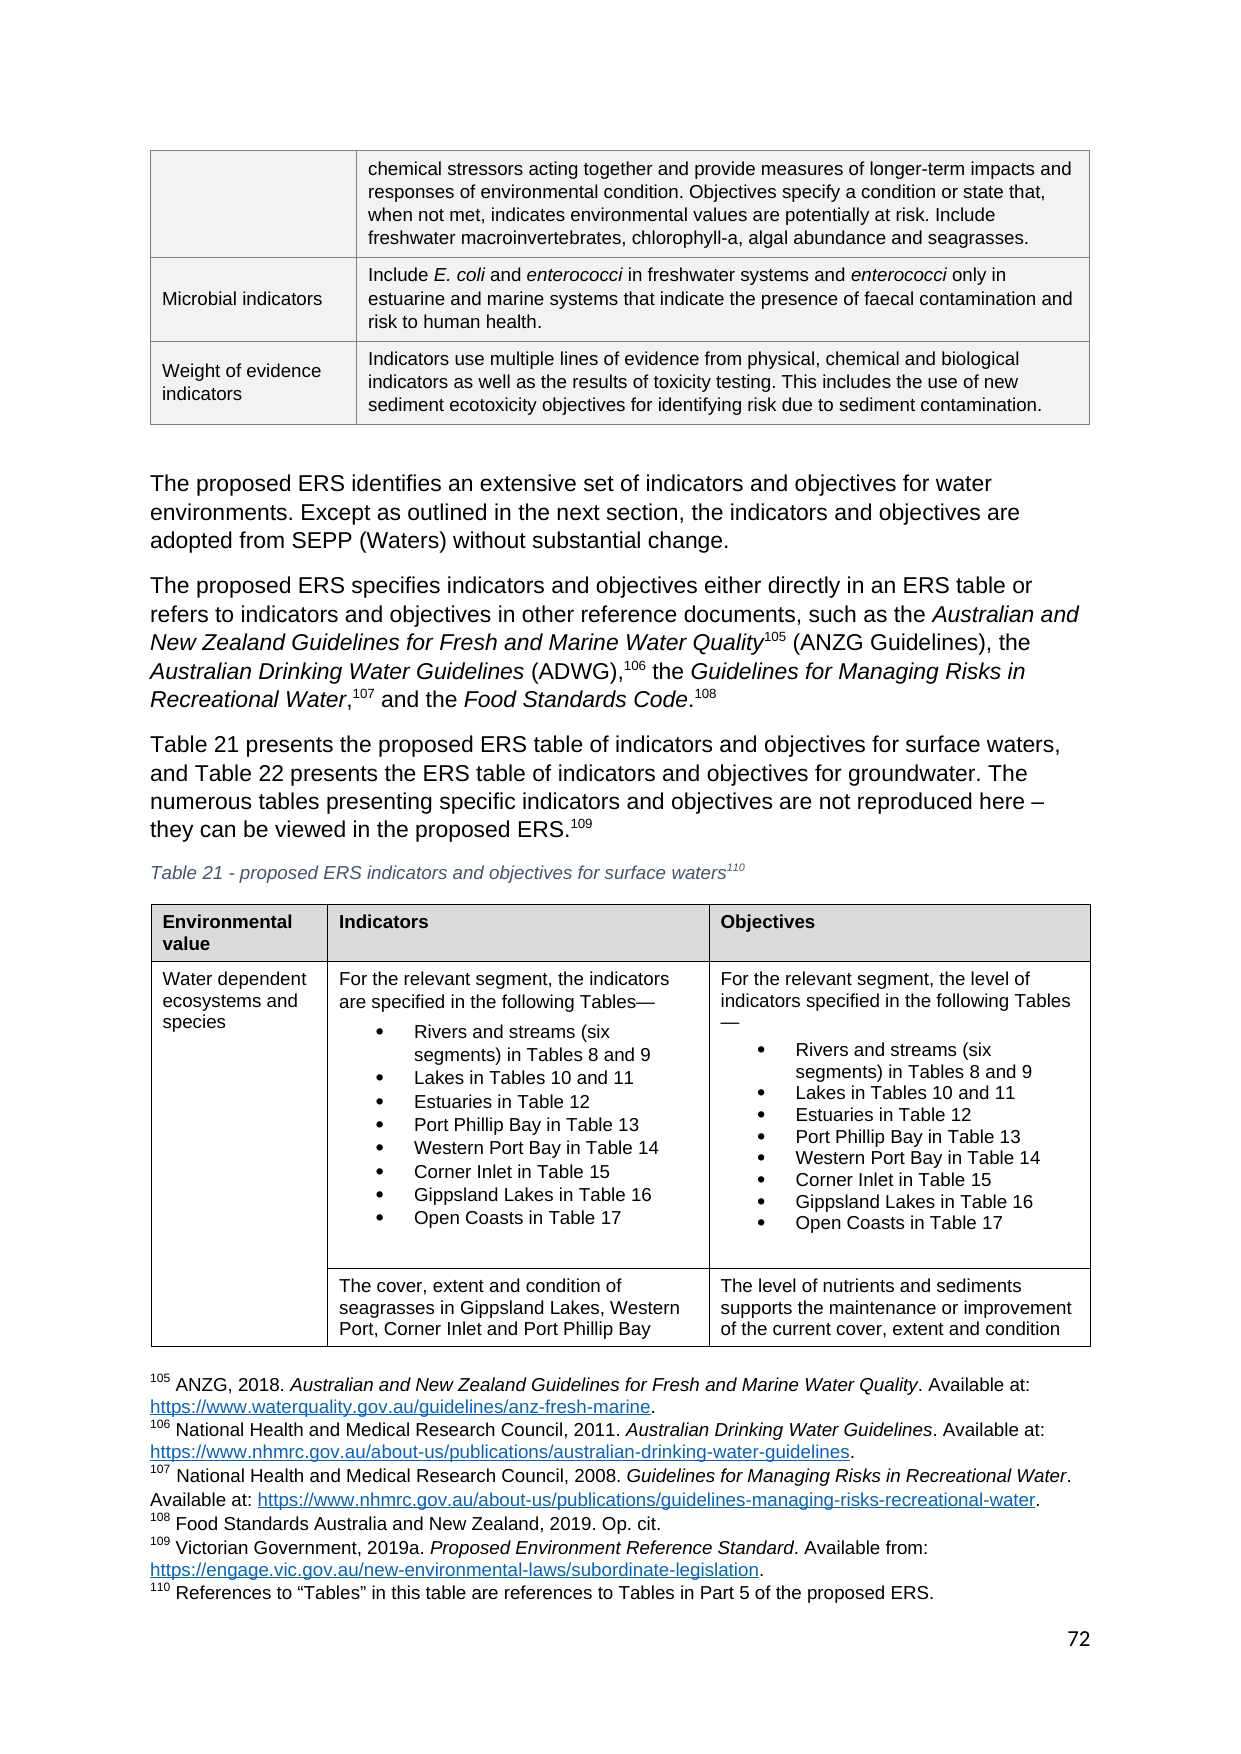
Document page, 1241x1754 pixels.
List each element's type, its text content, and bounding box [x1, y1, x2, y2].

text Table 21 presents the proposed ERS table of indicators and objectives for surface waters, and Table 22 presents the ERS table of indicators and objectives for groundwater. The numerous tables presenting specific indicators and objectives are not reproduced here – they can be viewed in the proposed ERS. [150, 731, 1090, 843]
text Table 21 - proposed ERS indicators and objectives for surface waters [150, 862, 1090, 883]
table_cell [357, 151, 1089, 257]
table_cell Water dependent ecosystems and species [152, 962, 327, 1346]
table_cell For the relevant segment, the indicators are specified in the following Tables— Rivers and streams (six segments) in Tables 8 and 9 Lakes in Tables 10 and 11 Estuaries in Table 12 Port Phillip Bay in Table 13 Western Port Bay in Table 14 Corner Inlet in Table 15 Gippsland Lakes in Table 16 Open Coasts in Table 17 [328, 962, 709, 1268]
table_cell Indicators use multiple lines of evidence from physical, chemical and biological indicators as well as the results of toxicity testing. This includes the use of new sediment ecotoxicity objectives for identifying risk due to sediment contamination. [357, 342, 1089, 424]
text The proposed ERS identifies an extensive set of indicators and objectives for water environments. Except as outlined in the next section, the indicators and objectives are adopted from SEPP (Waters) without substantial change. [150, 470, 1090, 553]
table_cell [151, 151, 356, 257]
text The proposed ERS specifies indicators and objectives either directly in an ERS table or refers to indicators and objectives in other reference documents, such as the Australian and New Zealand Guidelines for Fresh and Marine Water Quality (ANZG Guidelines), the Australian Drinking Water Guidelines (ADWG), the Guidelines for Managing Risks in Recreational Water, and the Food Standards Code. [150, 572, 1090, 712]
table_header Objectives [710, 905, 1090, 961]
table_cell Include E. coli and enterococci in freshwater systems and enterococci only in estuarine and marine systems that indicate the presence of faecal contamination and risk to human health. [357, 258, 1089, 341]
table_cell Weight of evidence indicators [151, 342, 356, 424]
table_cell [328, 1269, 709, 1346]
table_header Indicators [328, 905, 709, 961]
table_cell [710, 1269, 1090, 1346]
table_header Environmental value [152, 905, 327, 961]
table_cell Microbial indicators [151, 258, 356, 341]
table_cell For the relevant segment, the level of indicators specified in the following Tables— Rivers and streams (six segments) in Tables 8 and 9 Lakes in Tables 10 and 11 Estuaries in Table 12 Port Phillip Bay in Table 13 Western Port Bay in Table 14 Corner Inlet in Table 15 Gippsland Lakes in Table 16 Open Coasts in Table 17 [710, 962, 1090, 1268]
